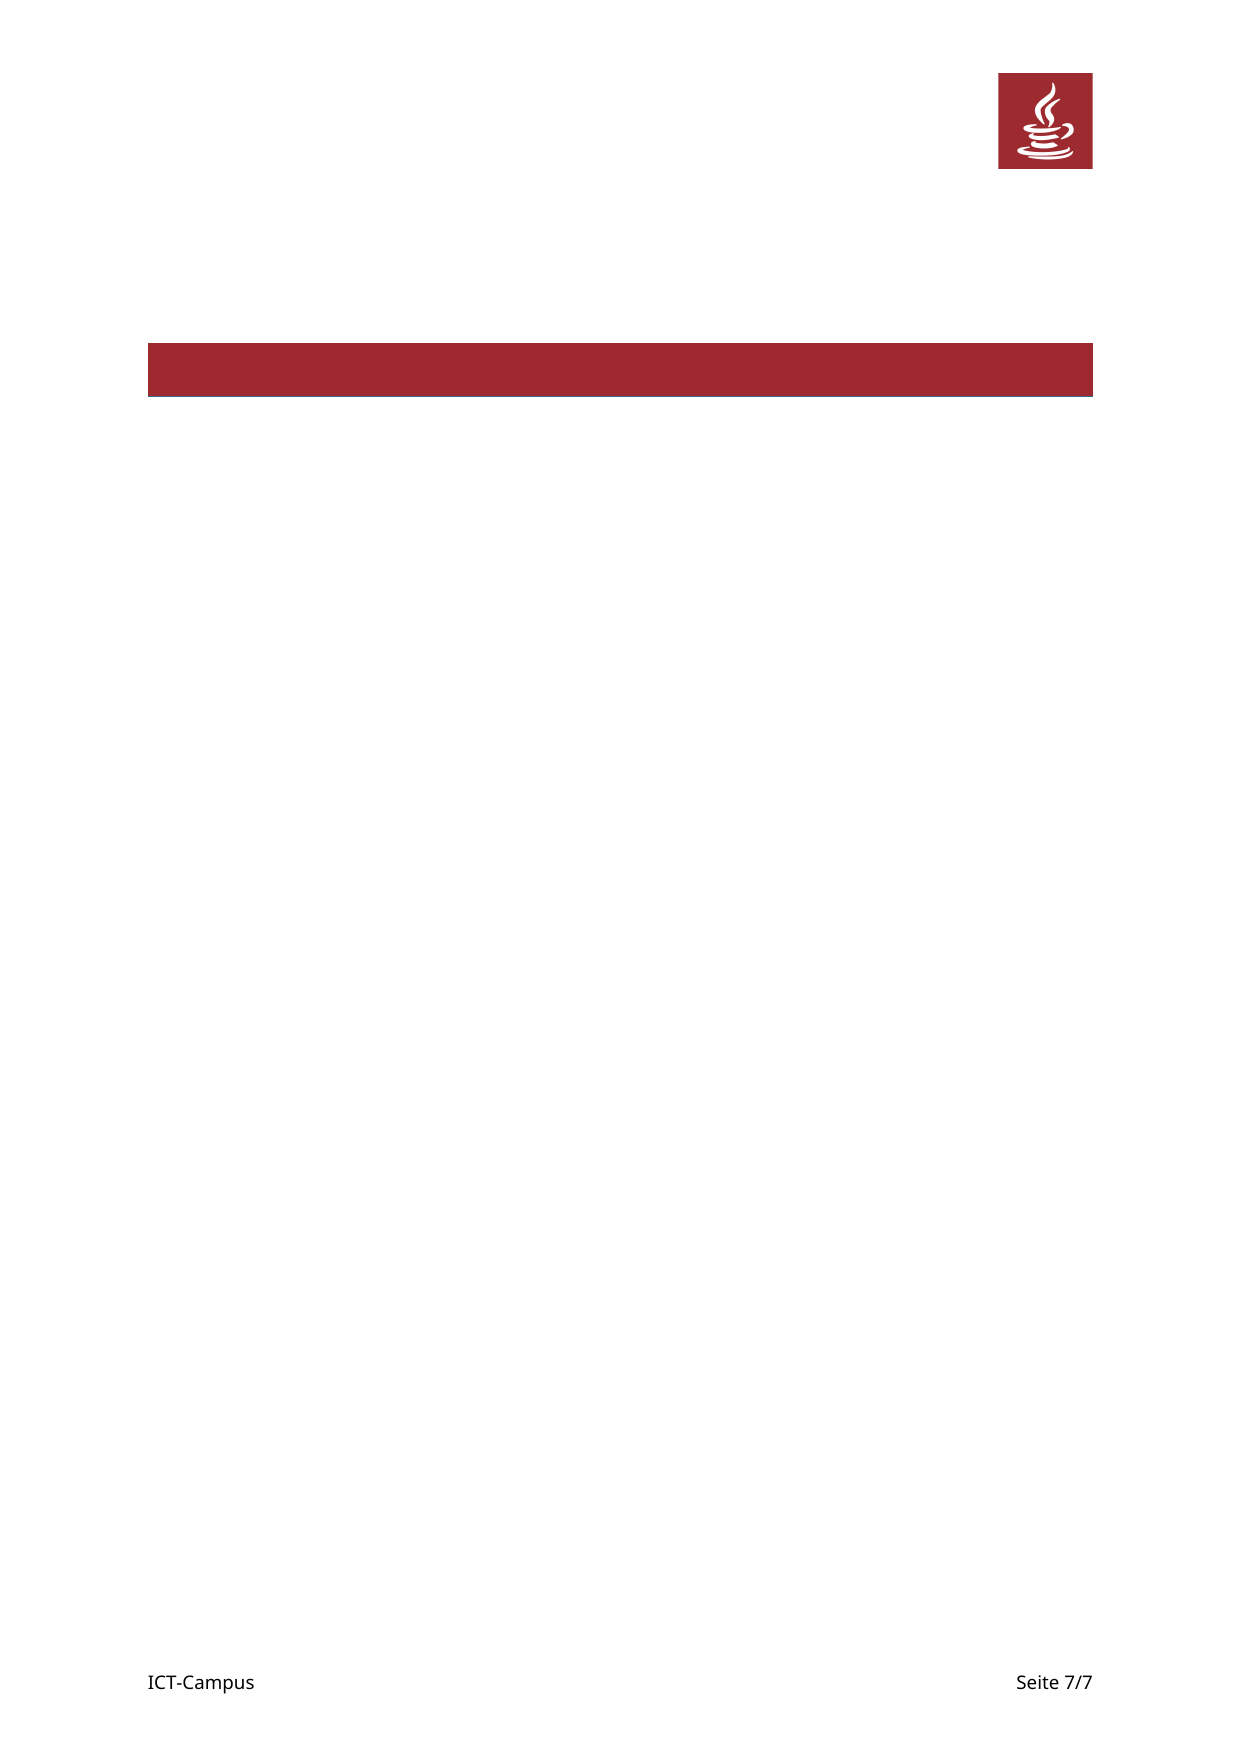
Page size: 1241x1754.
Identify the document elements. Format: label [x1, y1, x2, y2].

picture [998, 73, 1093, 169]
